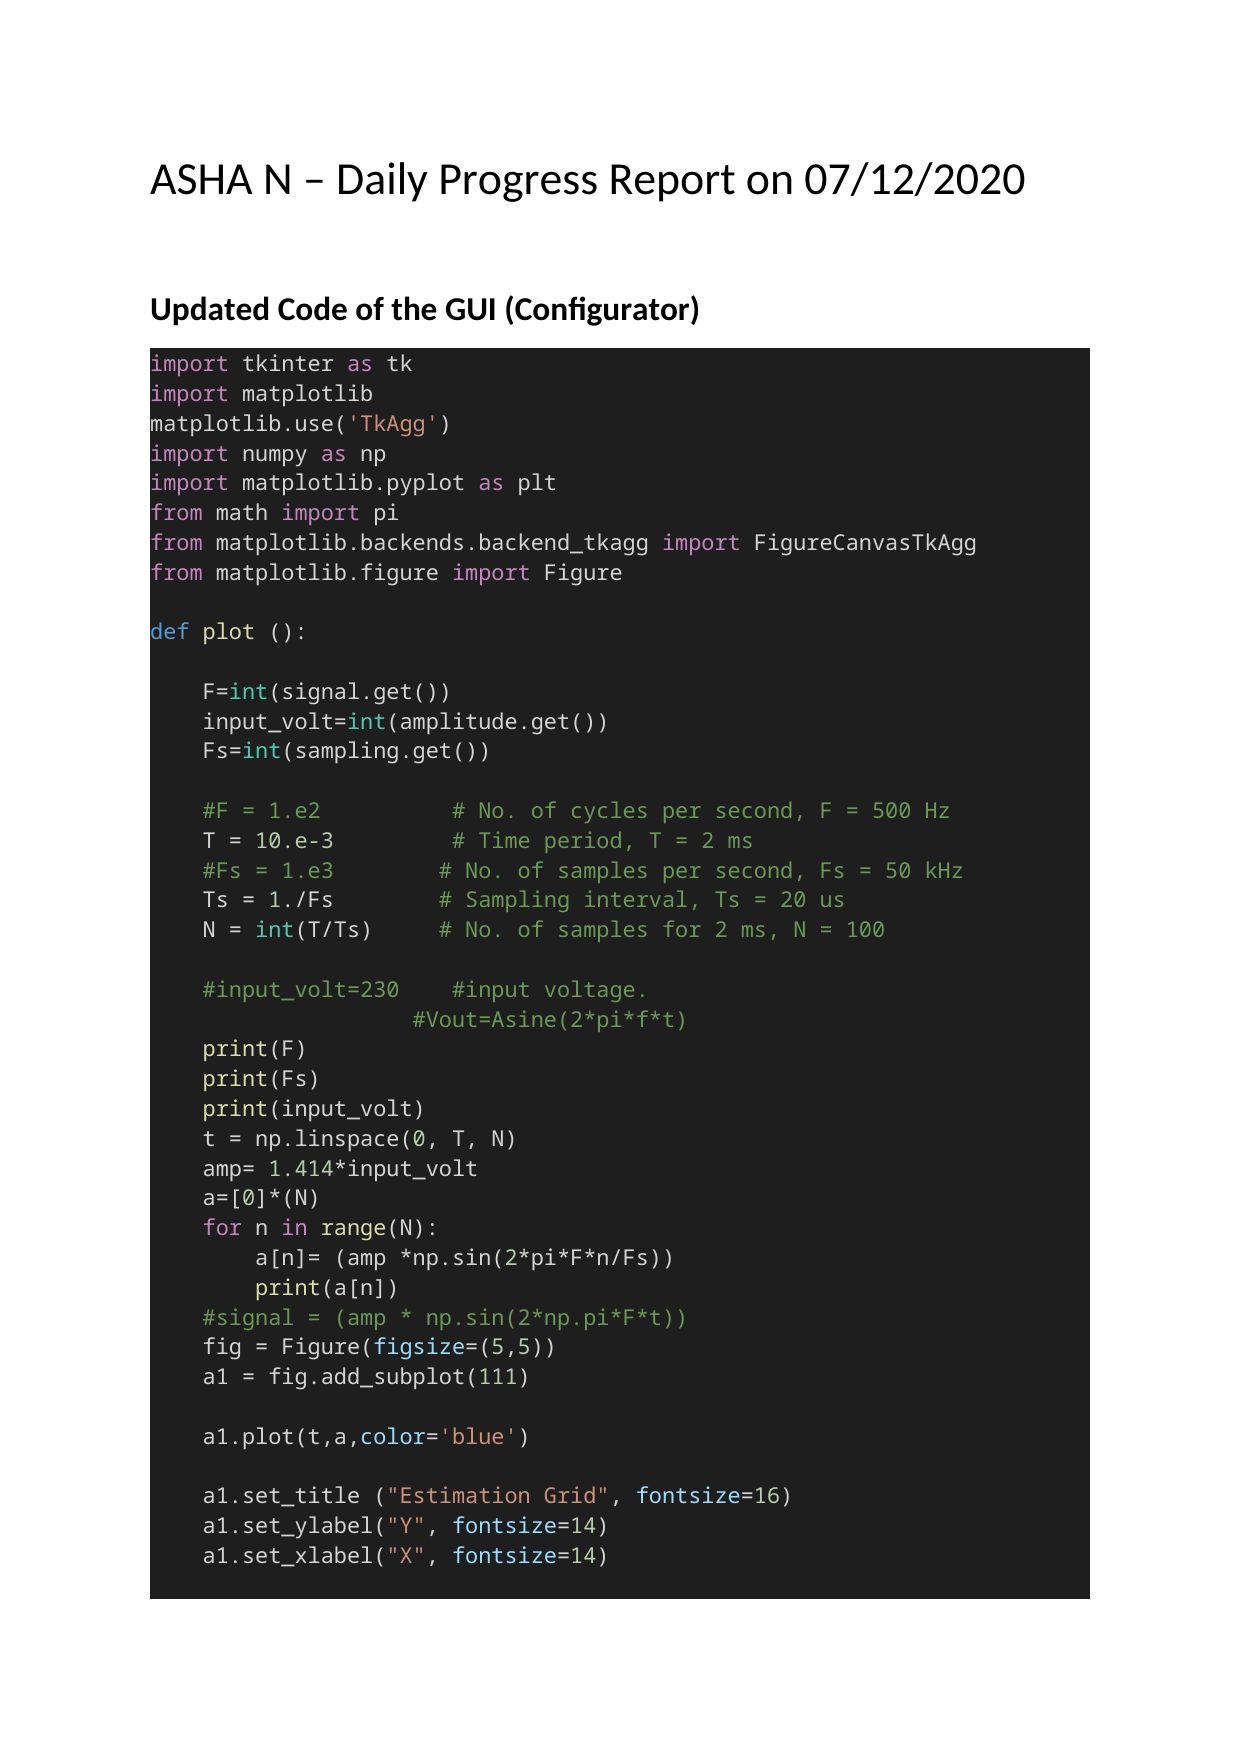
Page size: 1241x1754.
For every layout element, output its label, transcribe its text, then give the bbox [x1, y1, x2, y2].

text def plot (): [150, 616, 1090, 646]
text a1.set_ylabel("Y", fontsize=14) [150, 1510, 1090, 1540]
text T = 10.e-3 # Time period, T = 2 ms [150, 825, 1090, 855]
text a1.plot(t,a,color='blue') [150, 1421, 1090, 1451]
text F=int(signal.get()) [150, 676, 1090, 706]
text for n in range(N): [150, 1212, 1090, 1242]
text from matplotlib.figure import Figure [150, 557, 1090, 587]
text #signal = (amp * np.sin(2*np.pi*F*t)) [150, 1302, 1090, 1331]
text print(F) [150, 1033, 1090, 1063]
text #F = 1.e2 # No. of cycles per second, F = 500 Hz [150, 795, 1090, 825]
text t = np.linspace(0, T, N) [150, 1123, 1090, 1153]
text Fs=int(sampling.get()) [150, 736, 1090, 765]
text #input_volt=230 #input voltage. [150, 974, 1090, 1004]
text import matplotlib.pyplot as plt [150, 467, 1090, 497]
text print(input_volt) [150, 1093, 1090, 1123]
text input_volt=int(amplitude.get()) [150, 706, 1090, 736]
text print(Fs) [150, 1063, 1090, 1093]
text #Fs = 1.e3 # No. of samples per second, Fs = 50 kHz [150, 855, 1090, 884]
text N = int(T/Ts) # No. of samples for 2 ms, N = 100 [150, 914, 1090, 944]
text #Vout=Asine(2*pi*f*t) [150, 1004, 1090, 1033]
text Ts = 1./Fs # Sampling interval, Ts = 20 us [150, 884, 1090, 914]
text fig = Figure(figsize=(5,5)) [150, 1331, 1090, 1361]
text ASHA N – Daily Progress Report on 07/12/2020 [150, 150, 1090, 206]
text import numpy as np [150, 438, 1090, 467]
text a[n]= (amp *np.sin(2*pi*F*n/Fs)) [150, 1242, 1090, 1272]
text a1 = fig.add_subplot(111) [150, 1361, 1090, 1391]
text a1.set_xlabel("X", fontsize=14) [150, 1540, 1090, 1570]
text matplotlib.use('TkAgg') [150, 408, 1090, 438]
text a=[0]*(N) [150, 1182, 1090, 1212]
text amp= 1.414*input_volt [150, 1153, 1090, 1182]
text import matplotlib [150, 378, 1090, 408]
text import tkinter as tk [150, 348, 1090, 378]
text print(a[n]) [150, 1272, 1090, 1302]
text from matplotlib.backends.backend_tkagg import FigureCanvasTkAgg [150, 527, 1090, 557]
text from math import pi [150, 497, 1090, 527]
text Updated Code of the GUI (Configurator) [150, 288, 1090, 328]
text a1.set_title ("Estimation Grid", fontsize=16) [150, 1480, 1090, 1510]
